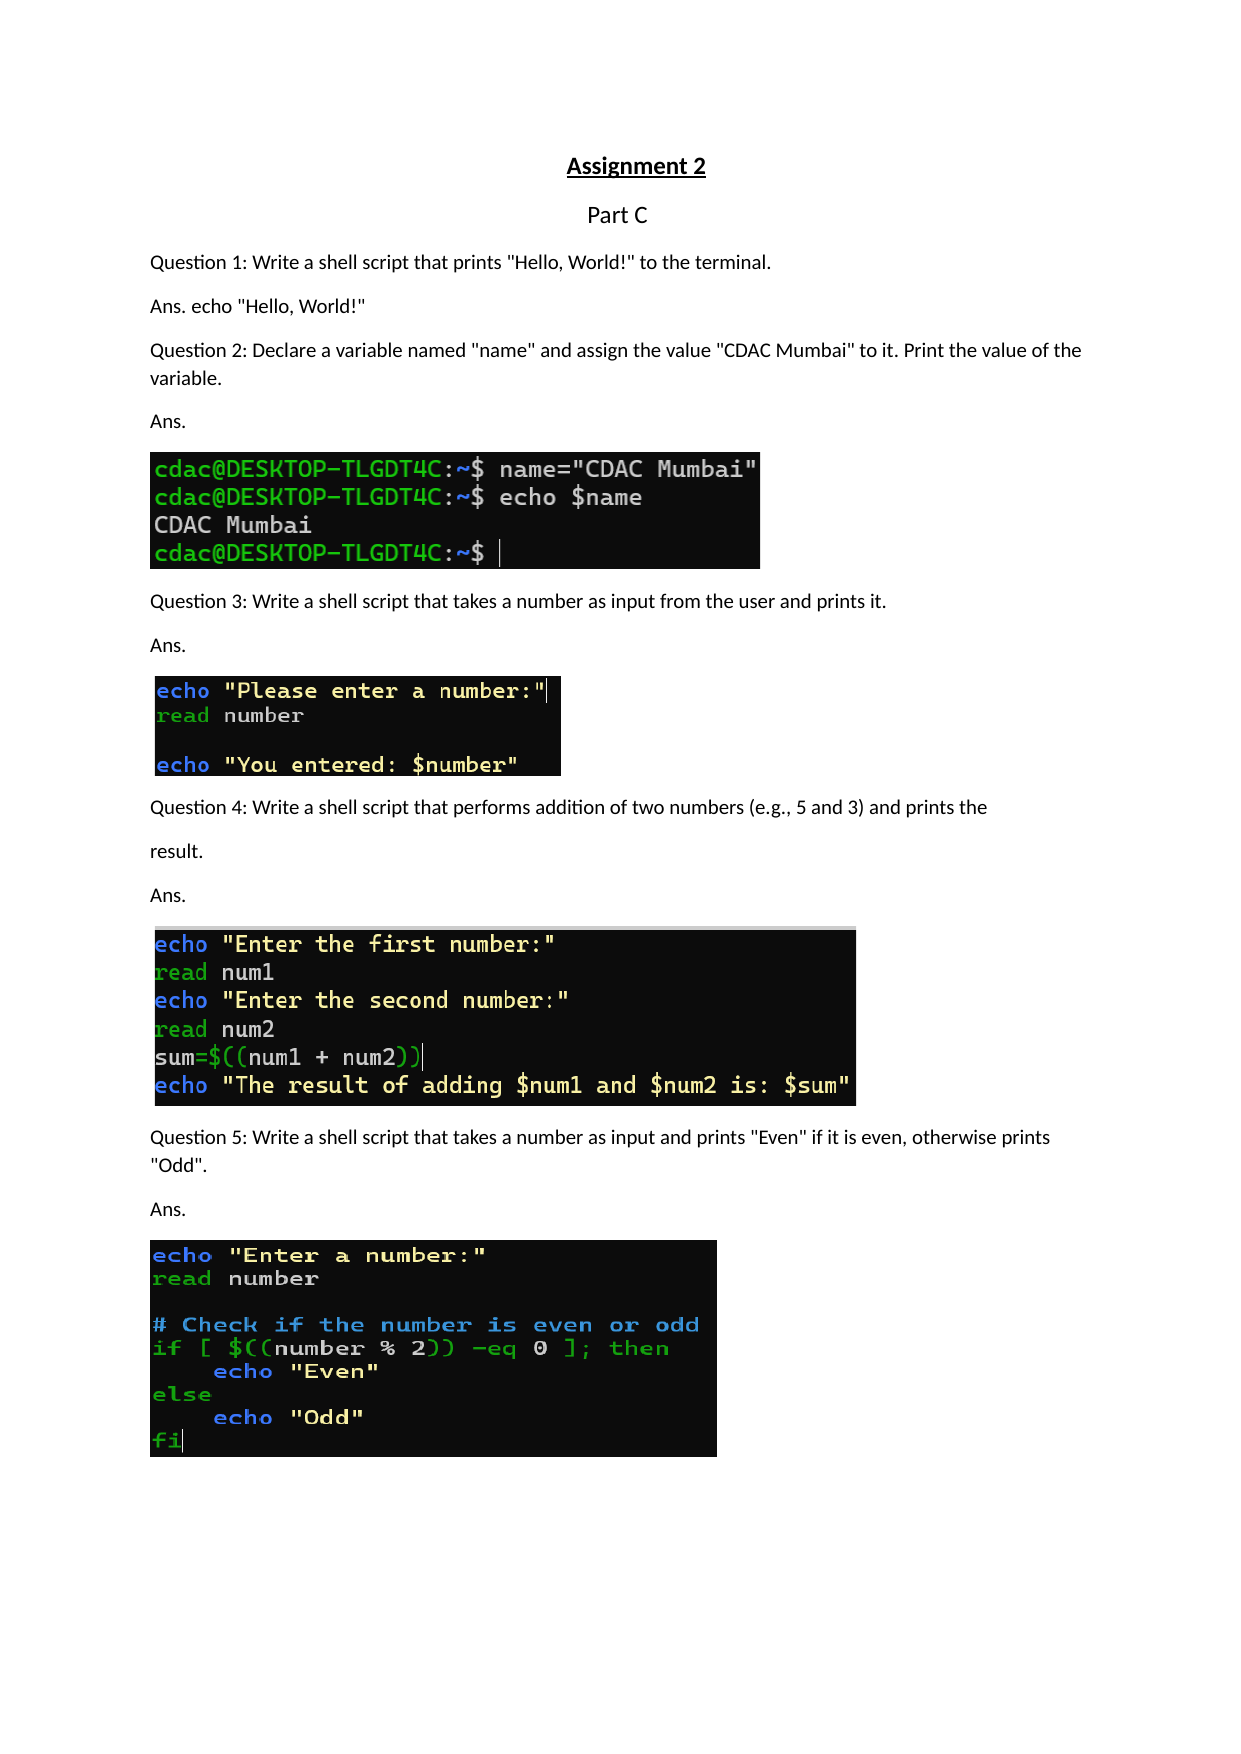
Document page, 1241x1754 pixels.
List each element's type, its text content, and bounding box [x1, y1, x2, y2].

text Question 3: Write a shell script that takes a number as input from the user and prints it. [150, 588, 1090, 613]
text Ans. [150, 632, 1090, 657]
picture [150, 452, 761, 569]
text result. [150, 838, 1090, 864]
picture [154, 676, 561, 776]
picture [154, 926, 857, 1106]
text Part C [150, 199, 1090, 230]
text Question 1: Write a shell script that prints "Hello, World!" to the terminal. [150, 249, 1090, 274]
text Question 4: Write a shell script that performs addition of two numbers (e.g., 5 and 3) and prints the [150, 794, 1090, 820]
picture [150, 1240, 717, 1457]
text Ans. [150, 882, 1090, 908]
text Ans. [150, 409, 1090, 434]
text Assignment 2 [150, 150, 1090, 181]
text Ans. [150, 1196, 1090, 1221]
text Ans. echo "Hello, World!" [150, 293, 1090, 319]
text Question 2: Declare a variable named "name" and assign the value "CDAC Mumbai" to it. Print the value of the variable. [150, 337, 1090, 390]
text Question 5: Write a shell script that takes a number as input and prints "Even" if it is even, otherwise prints "Odd". [150, 1124, 1090, 1177]
